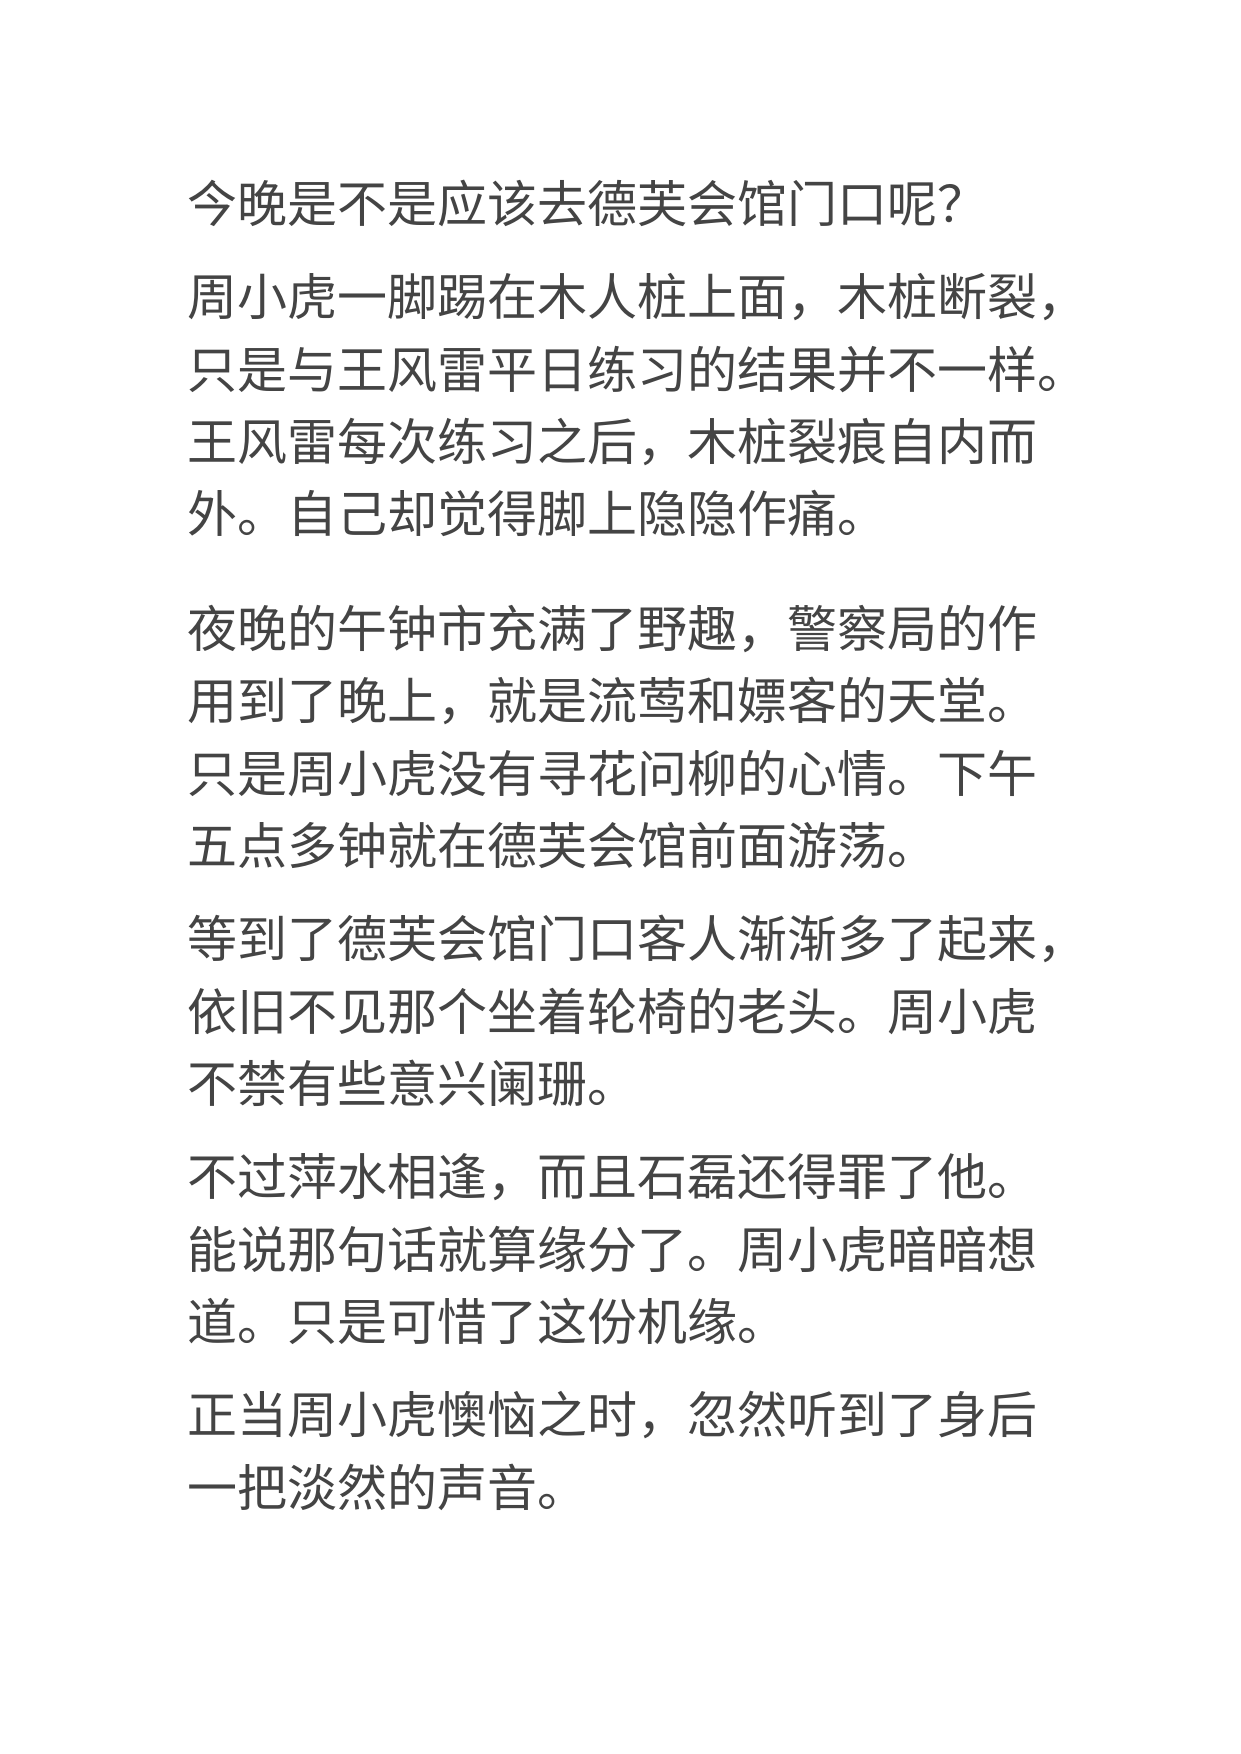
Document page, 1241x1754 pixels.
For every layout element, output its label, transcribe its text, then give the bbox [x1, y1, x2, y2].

text 夜晚的午钟市充满了野趣，警察局的作用到了晚上，就是流莺和嫖客的天堂。只是周小虎没有寻花问柳的心情。下午五点多钟就在德芙会馆前面游荡。 [937, 589, 1053, 879]
text 不过萍水相逢，而且石磊还得罪了他。能说那句话就算缘分了。周小虎暗暗想道。只是可惜了这份机缘。; N3 Y N, e. X$ s [787, 1138, 1053, 1355]
text 正当周小虎懊恼之时，忽然听到了身后一把淡然的声音。- ], d) e( J/ n: } [587, 1376, 1053, 1521]
text 今晚是不是应该去德芙会馆门口呢？ [187, 164, 1053, 237]
text 等到了德芙会馆门口客人渐渐多了起来，依旧不见那个坐着轮椅的老头。周小虎不禁有些意兴阑珊。& B# @$ t' i/ P, @7 R# o& g [187, 900, 1053, 1117]
text 周小虎一脚踢在木人桩上面，木桩断裂，只是与王风雷平日练习的结果并不一样。王风雷每次练习之后，木桩裂痕自内而外。自己却觉得脚上隐隐作痛。: R2 n! M$ t4 x; J) k3 I( C [187, 258, 1053, 568]
